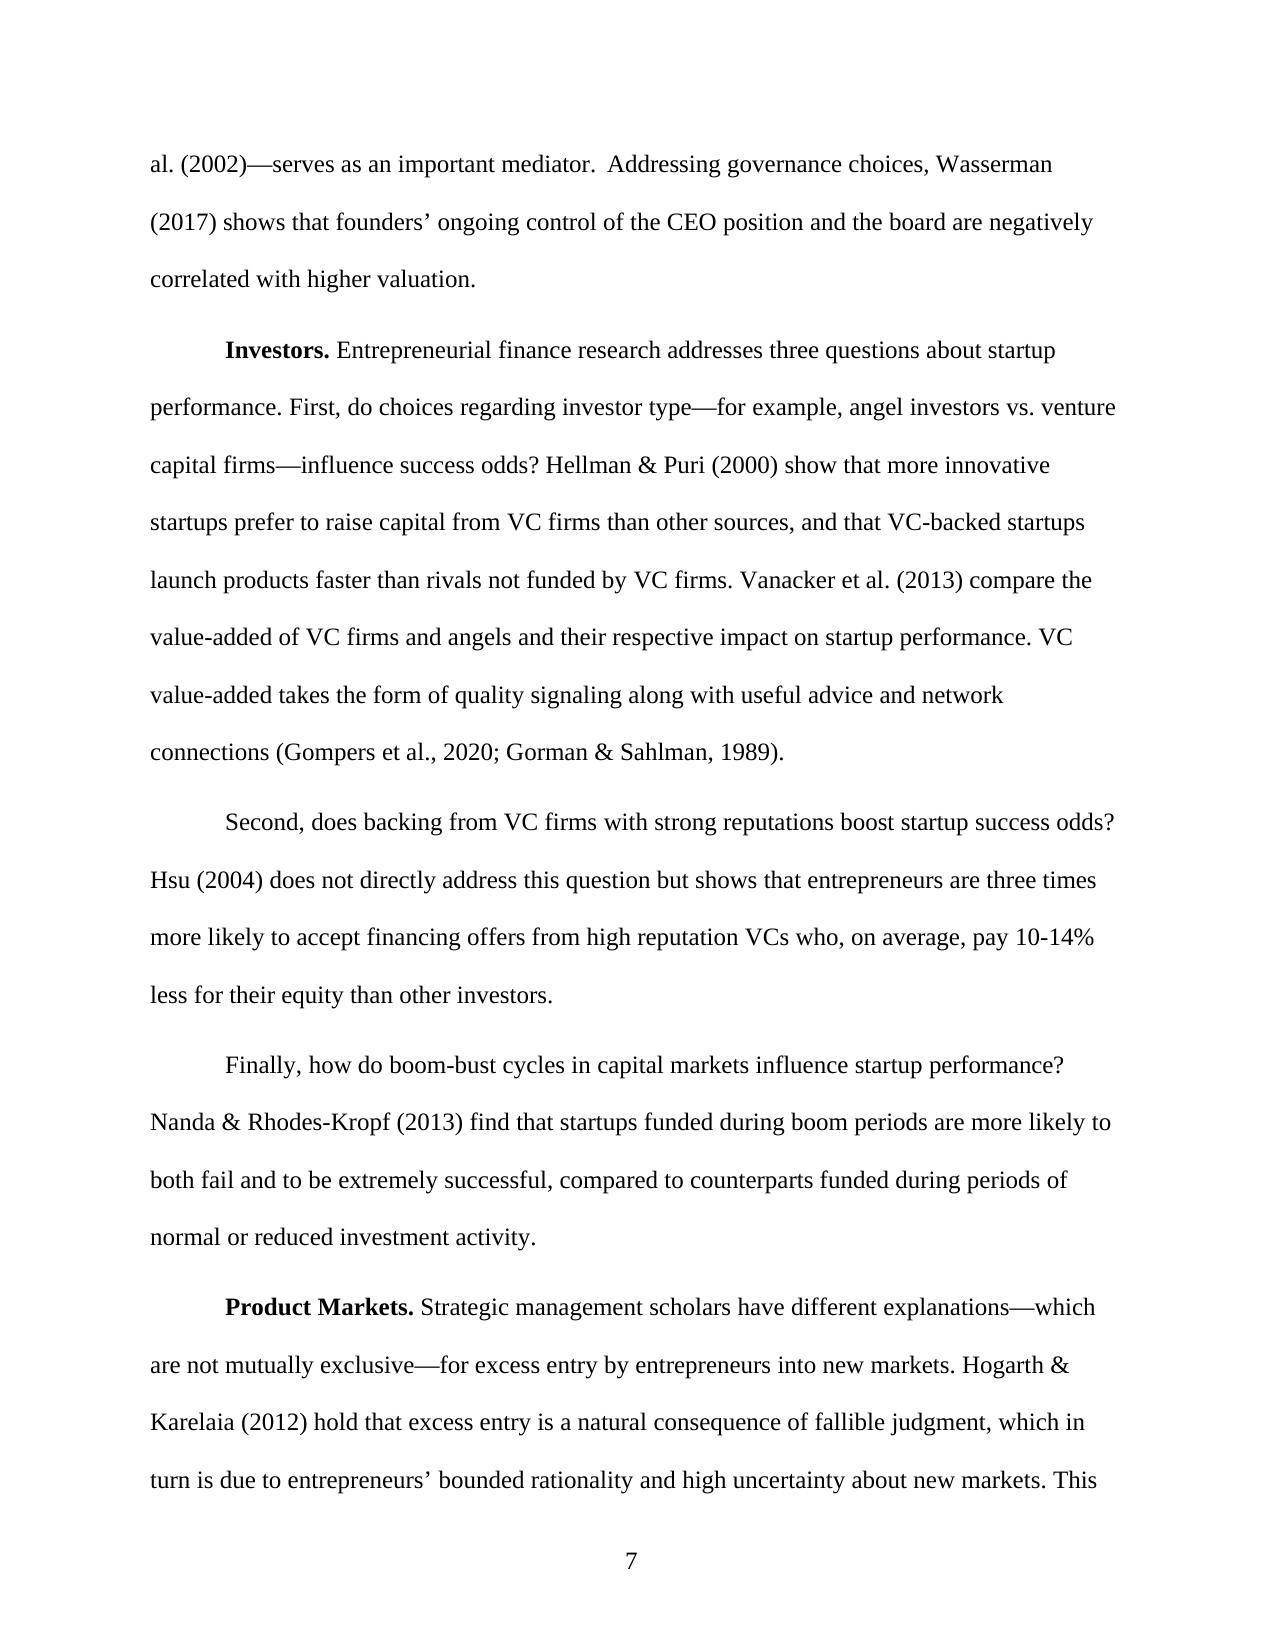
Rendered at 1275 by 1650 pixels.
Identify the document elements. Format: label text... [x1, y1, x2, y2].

text Second, does backing from VC firms with strong reputations boost startup success odds? Hsu (2004) does not directly address this question but shows that entrepreneurs are three times more likely to accept financing offers from high reputation VCs who, on average, pay 10-14% less for their equity than other investors. [150, 807, 1118, 1008]
text Investors. Entrepreneurial finance research addresses three questions about startup performance. First, do choices regarding investor type—for example, angel investors vs. venture capital firms—influence success odds? Hellman & Puri (2000) show that more innovative startups prefer to raise capital from VC firms than other sources, and that VC-backed startups launch products faster than rivals not funded by VC firms. Vanacker et al. (2013) compare the value-added of VC firms and angels and their respective impact on startup performance. VC value-added takes the form of quality signaling along with useful advice and network connections (Gompers et al., 2020; Gorman & Sahlman, 1989). [150, 335, 1116, 766]
text Product Markets. Strategic management scholars have different explanations—which are not mutually exclusive—for excess entry by entrepreneurs into new markets. Hogarth & Karelaia (2012) hold that excess entry is a natural consequence of fallible judgment, which in turn is due to entrepreneurs’ bounded rationality and high uncertainty about new markets. This [150, 1292, 1118, 1493]
text Nanda & Rhodes-Kropf (2013) find that startups funded during boom periods are more likely to both fail and to be extremely successful, compared to counterparts funded during periods of normal or reduced investment activity. [150, 1107, 1118, 1251]
text Finally, how do boom-bust cycles in capital markets influence startup performance? [225, 1050, 1258, 1078]
text al. (2002)—serves as an important mediator. Addressing governance choices, Wasserman (2017) shows that founders’ ongoing control of the CEO position and the board are negatively correlated with higher valuation. [150, 149, 1110, 293]
